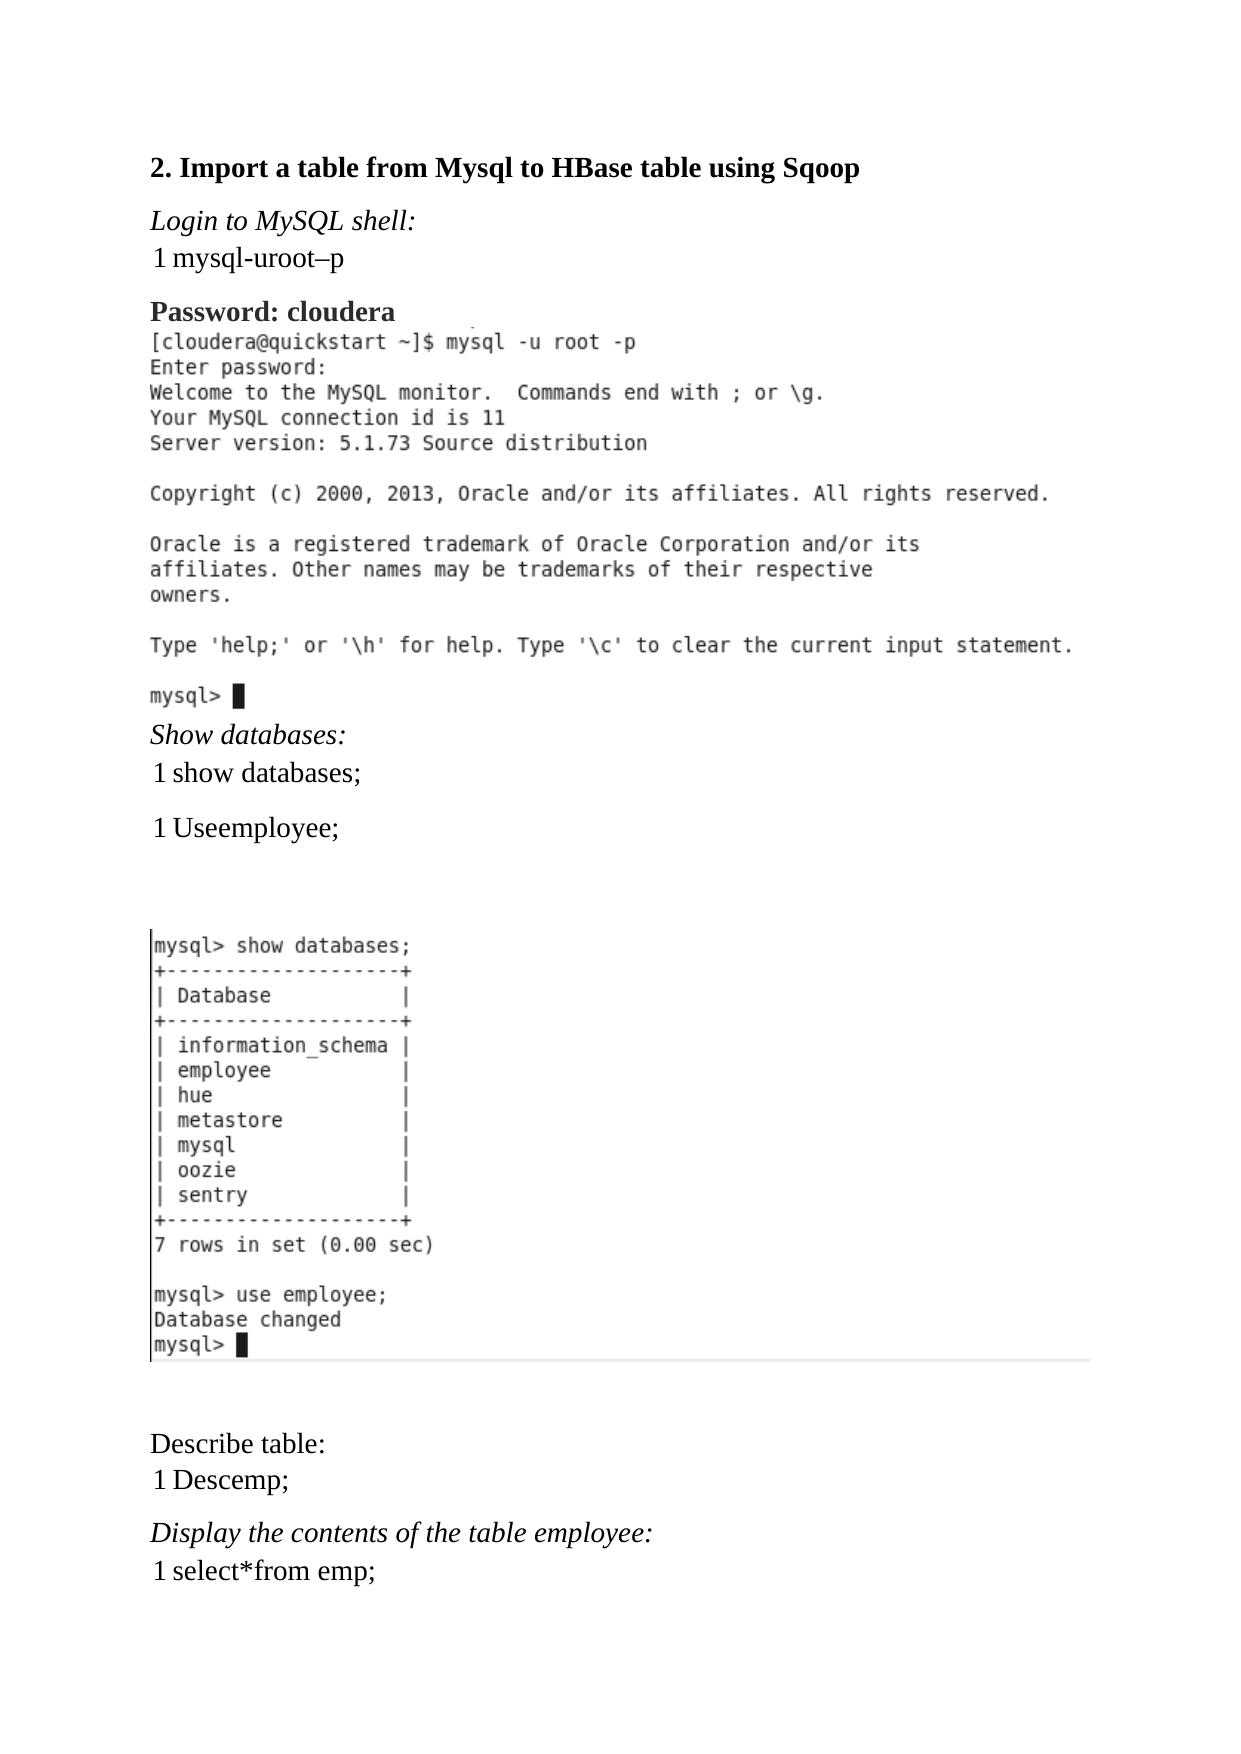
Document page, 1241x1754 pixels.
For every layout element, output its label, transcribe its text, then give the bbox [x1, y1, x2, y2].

picture [150, 327, 1091, 718]
table_header 1 [149, 1552, 171, 1588]
text Describe table: [150, 1393, 1090, 1460]
table_header select*from emp; [171, 1552, 1094, 1588]
table_header 1 [149, 1460, 171, 1516]
table_header mysql-uroot–p [171, 239, 1097, 294]
picture [150, 929, 1091, 1362]
table_header show databases; [171, 754, 1094, 809]
table_header 1 [149, 239, 171, 294]
subtitle Display the contents of the table employee: [150, 1516, 1090, 1549]
subtitle Show databases: [150, 718, 1090, 751]
text 2. Import a table from Mysql to HBase table using Sqoop [150, 150, 1090, 183]
table_header 1 [149, 754, 171, 809]
text Password: cloudera [150, 294, 1090, 327]
table_header Descemp; [171, 1460, 1094, 1516]
table_cell Useemployee; [171, 809, 1094, 864]
table_cell 1 [149, 809, 171, 864]
subtitle Login to MySQL shell: [150, 203, 1090, 236]
